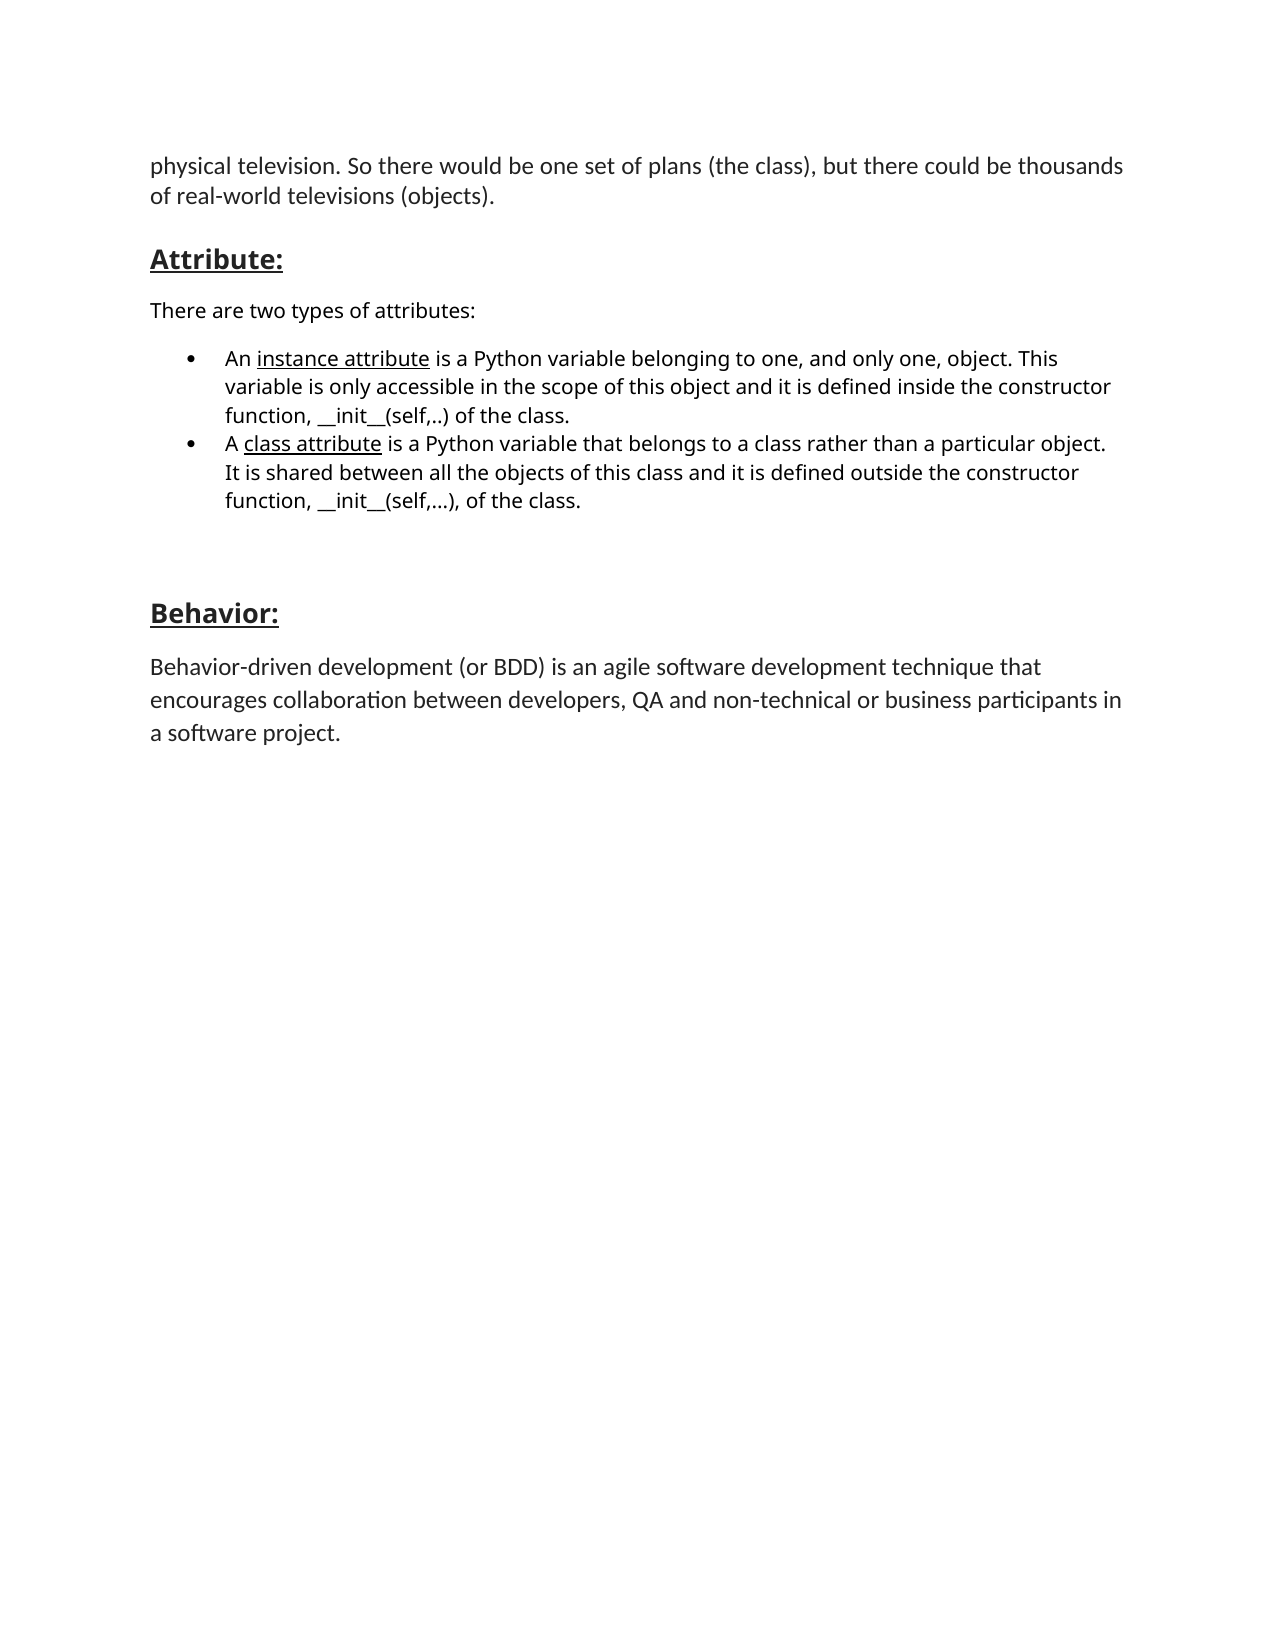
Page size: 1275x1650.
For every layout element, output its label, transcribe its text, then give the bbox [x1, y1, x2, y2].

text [150, 150, 1125, 211]
text There are two types of attributes: [150, 297, 1125, 325]
text Behavior-driven development (or BDD) is an agile software development technique that encourages collaboration between developers, QA and non-technical or business participants in a software project. [150, 651, 1125, 747]
list A class attribute is a Python variable that belongs to a class rather than a particular object. It is shared between all the objects of this class and it is defined outside the constructor function, __init__(self,...), of the class. [187, 429, 1125, 514]
text Attribute: [150, 240, 1125, 277]
text Behavior: [150, 594, 1125, 631]
list An instance attribute is a Python variable belonging to one, and only one, object. This variable is only accessible in the scope of this object and it is defined inside the constructor function, __init__(self,..) of the class. [187, 344, 1125, 429]
